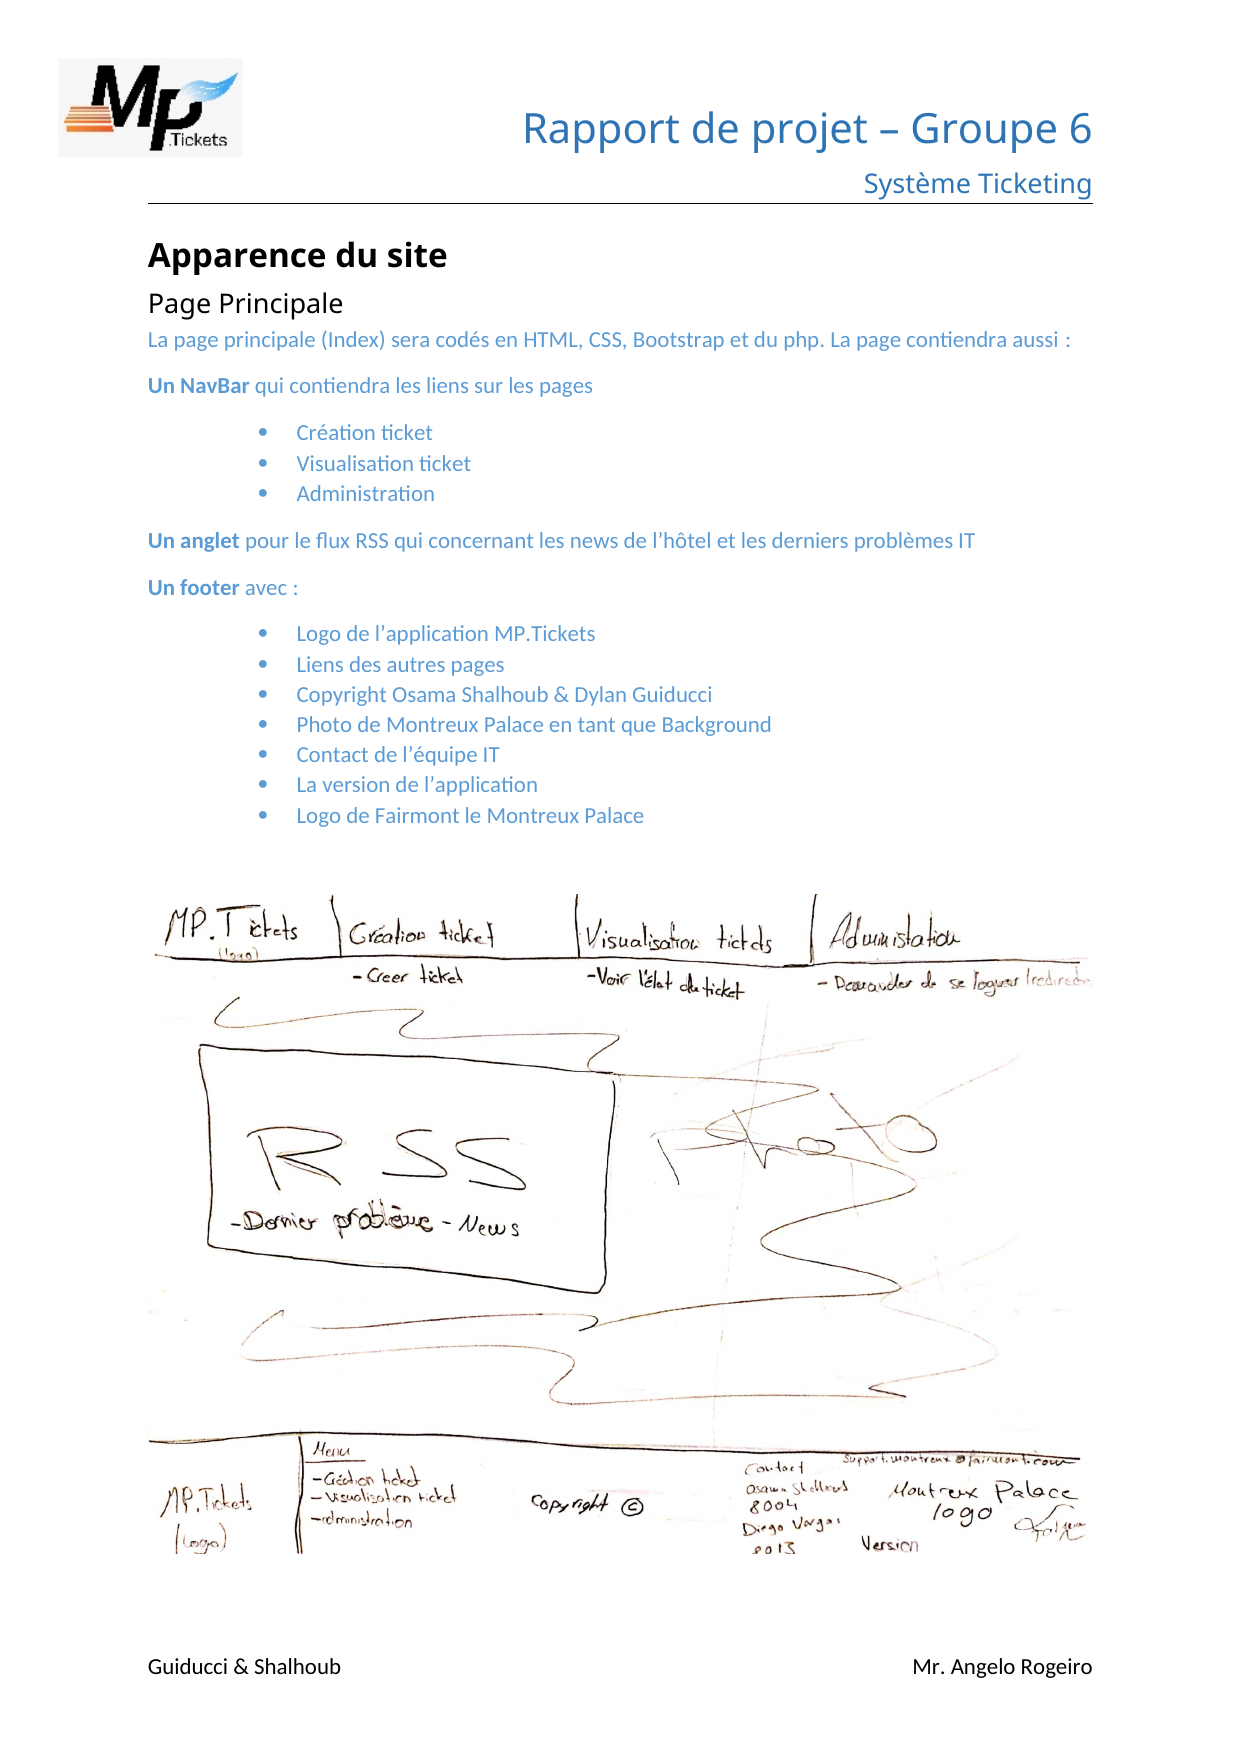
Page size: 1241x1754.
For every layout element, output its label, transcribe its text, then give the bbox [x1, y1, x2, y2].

text Un footer avec : [148, 573, 1093, 601]
subtitle Apparence du site [148, 232, 1093, 277]
text La page principale (Index) sera codés en HTML, CSS, Bootstrap et du php. La page contiendra aussi : [148, 325, 1093, 353]
picture [58, 58, 243, 157]
list Logo de Fairmont le Montreux Palace [259, 801, 1093, 829]
list Copyright Osama Shalhoub & Dylan Guiducci [259, 680, 1093, 708]
list Visualisation ticket [259, 449, 1093, 477]
list Logo de l’application MP.Tickets [259, 619, 1093, 647]
list Contact de l’équipe IT [259, 740, 1093, 768]
list Création ticket [259, 418, 1093, 446]
text Un NavBar qui contiendra les liens sur les pages [148, 372, 1093, 399]
list Administration [259, 479, 1093, 507]
list La version de l’application [259, 771, 1093, 798]
list Liens des autres pages [259, 650, 1093, 678]
picture [147, 894, 1093, 1554]
subtitle Page Principale [148, 285, 1093, 322]
list Photo de Montreux Palace en tant que Background [259, 710, 1093, 738]
text Un anglet pour le flux RSS qui concernant les news de l’hôtel et les derniers problèmes IT [148, 526, 1093, 554]
